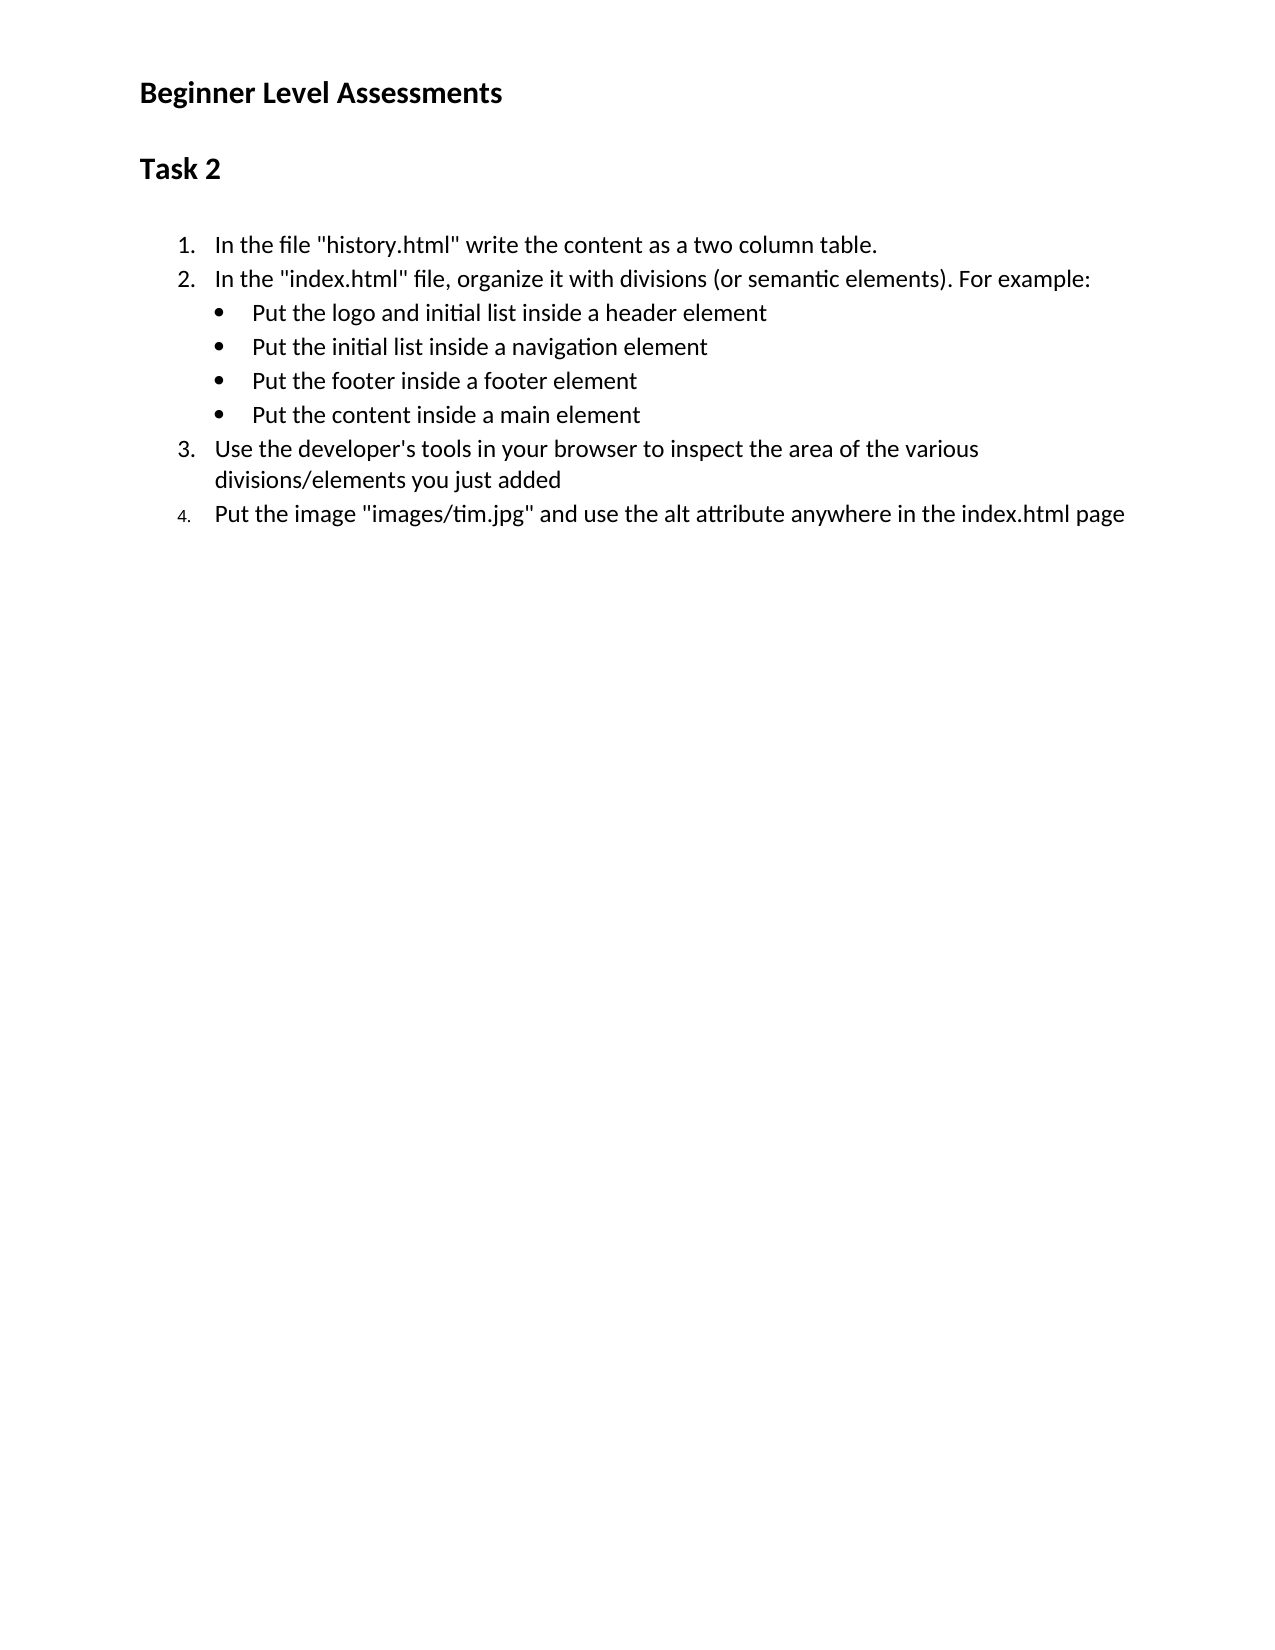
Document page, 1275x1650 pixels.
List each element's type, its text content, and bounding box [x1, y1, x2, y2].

list Use the developer's tools in your browser to inspect the area of the various divisions/elements you just added [177, 433, 1131, 494]
list In the file "history.html" write the content as a two column table. [177, 229, 1131, 259]
list Put the logo and initial list inside a header element [214, 297, 1131, 328]
text Beginner Level Assessments [139, 73, 1131, 111]
list Put the initial list inside a navigation element [214, 331, 1131, 362]
text Task 2 [139, 149, 1131, 187]
list Put the content inside a main element [214, 399, 1131, 430]
list Put the footer inside a footer element [214, 365, 1131, 396]
list Put the image "images/tim.jpg" and use the alt attribute anywhere in the index.html page [177, 498, 1131, 528]
list In the "index.html" file, organize it with divisions (or semantic elements). For example: [177, 263, 1131, 293]
